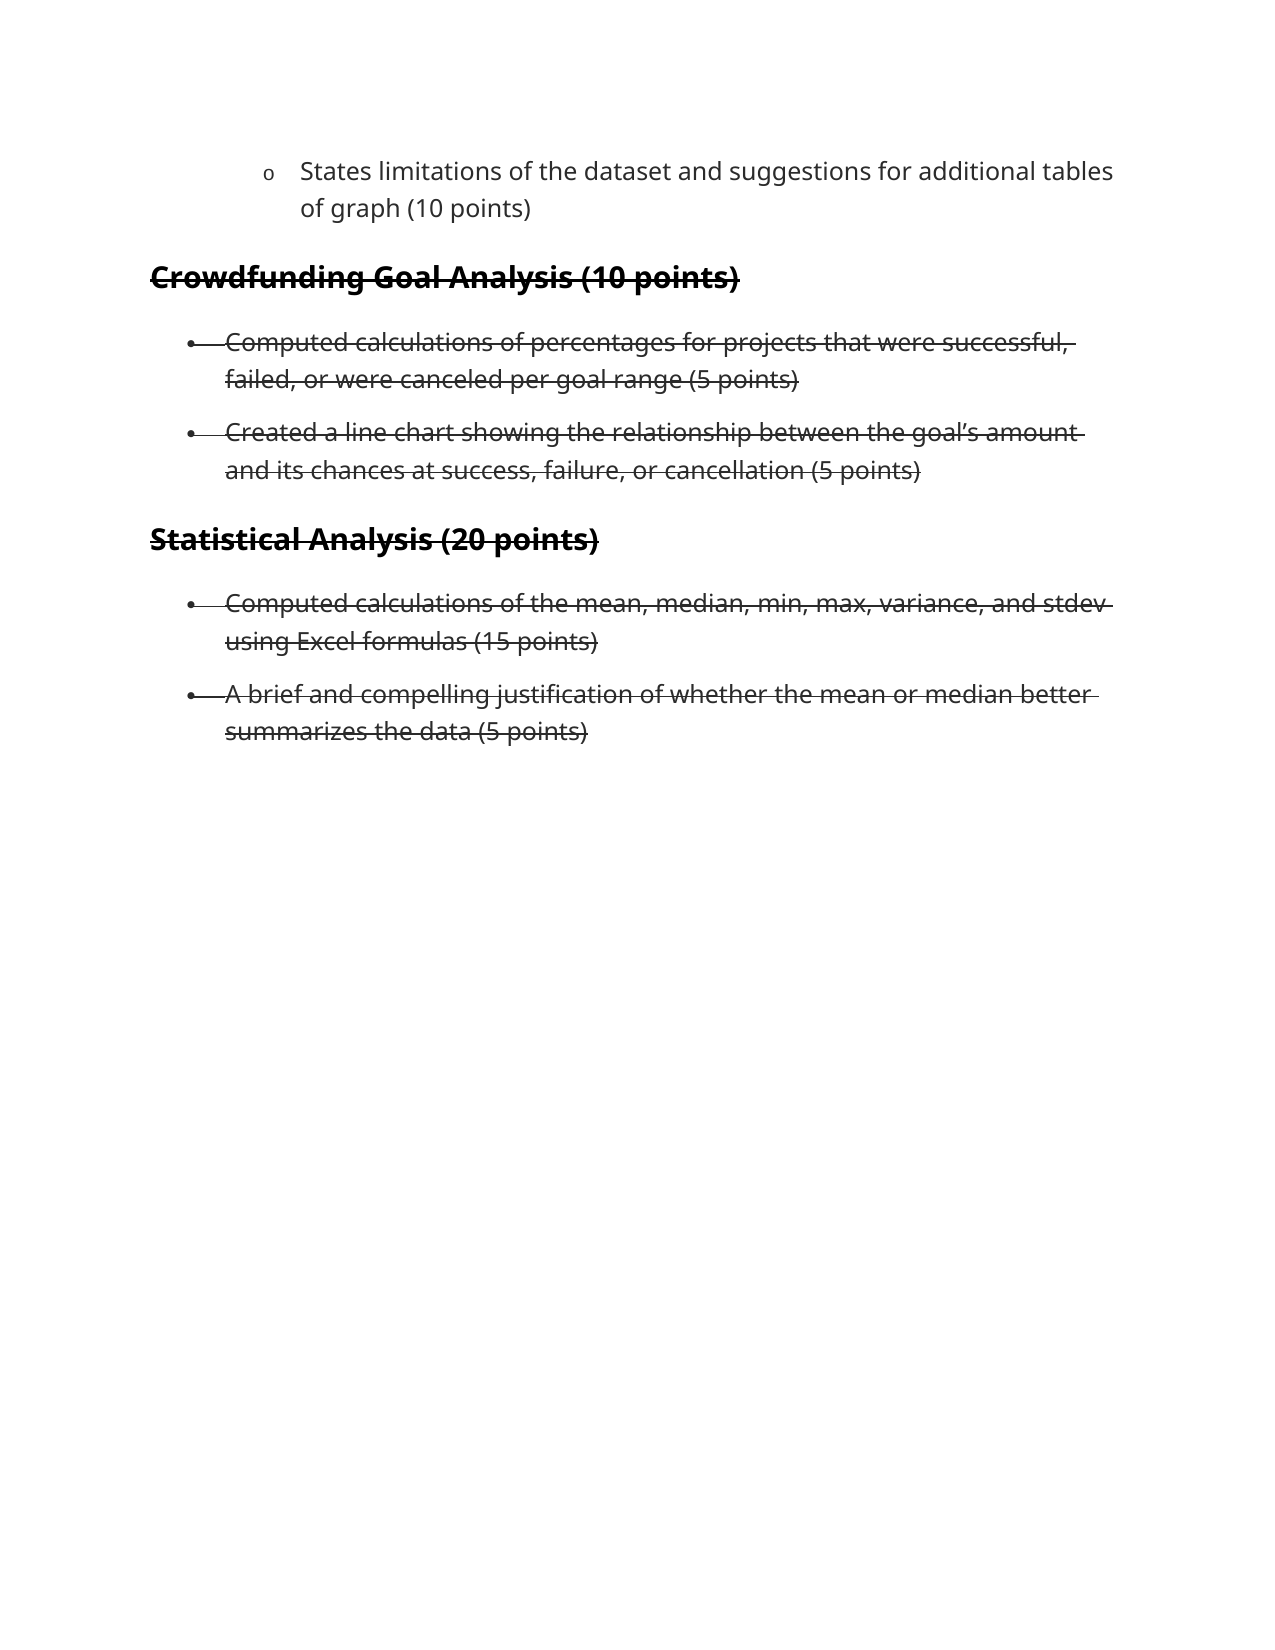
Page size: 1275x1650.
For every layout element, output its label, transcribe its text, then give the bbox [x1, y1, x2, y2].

text Statistical Analysis (20 points) [150, 518, 1125, 559]
list Computed calculations of the mean, median, min, max, variance, and stdev using Excel formulas (15 points) [187, 582, 1125, 657]
list Created a line chart showing the relationship between the goal’s amount and its chances at success, failure, or cancellation (5 points) [187, 411, 1125, 486]
list Computed calculations of percentages for projects that were successful, failed, or were canceled per goal range (5 points) [187, 321, 1125, 396]
text Crowdfunding Goal Analysis (10 points) [150, 256, 1125, 297]
list States limitations of the dataset and suggestions for additional tables of graph (10 points) [262, 150, 1125, 225]
list A brief and compelling justification of whether the mean or median better summarizes the data (5 points) [187, 673, 1125, 748]
